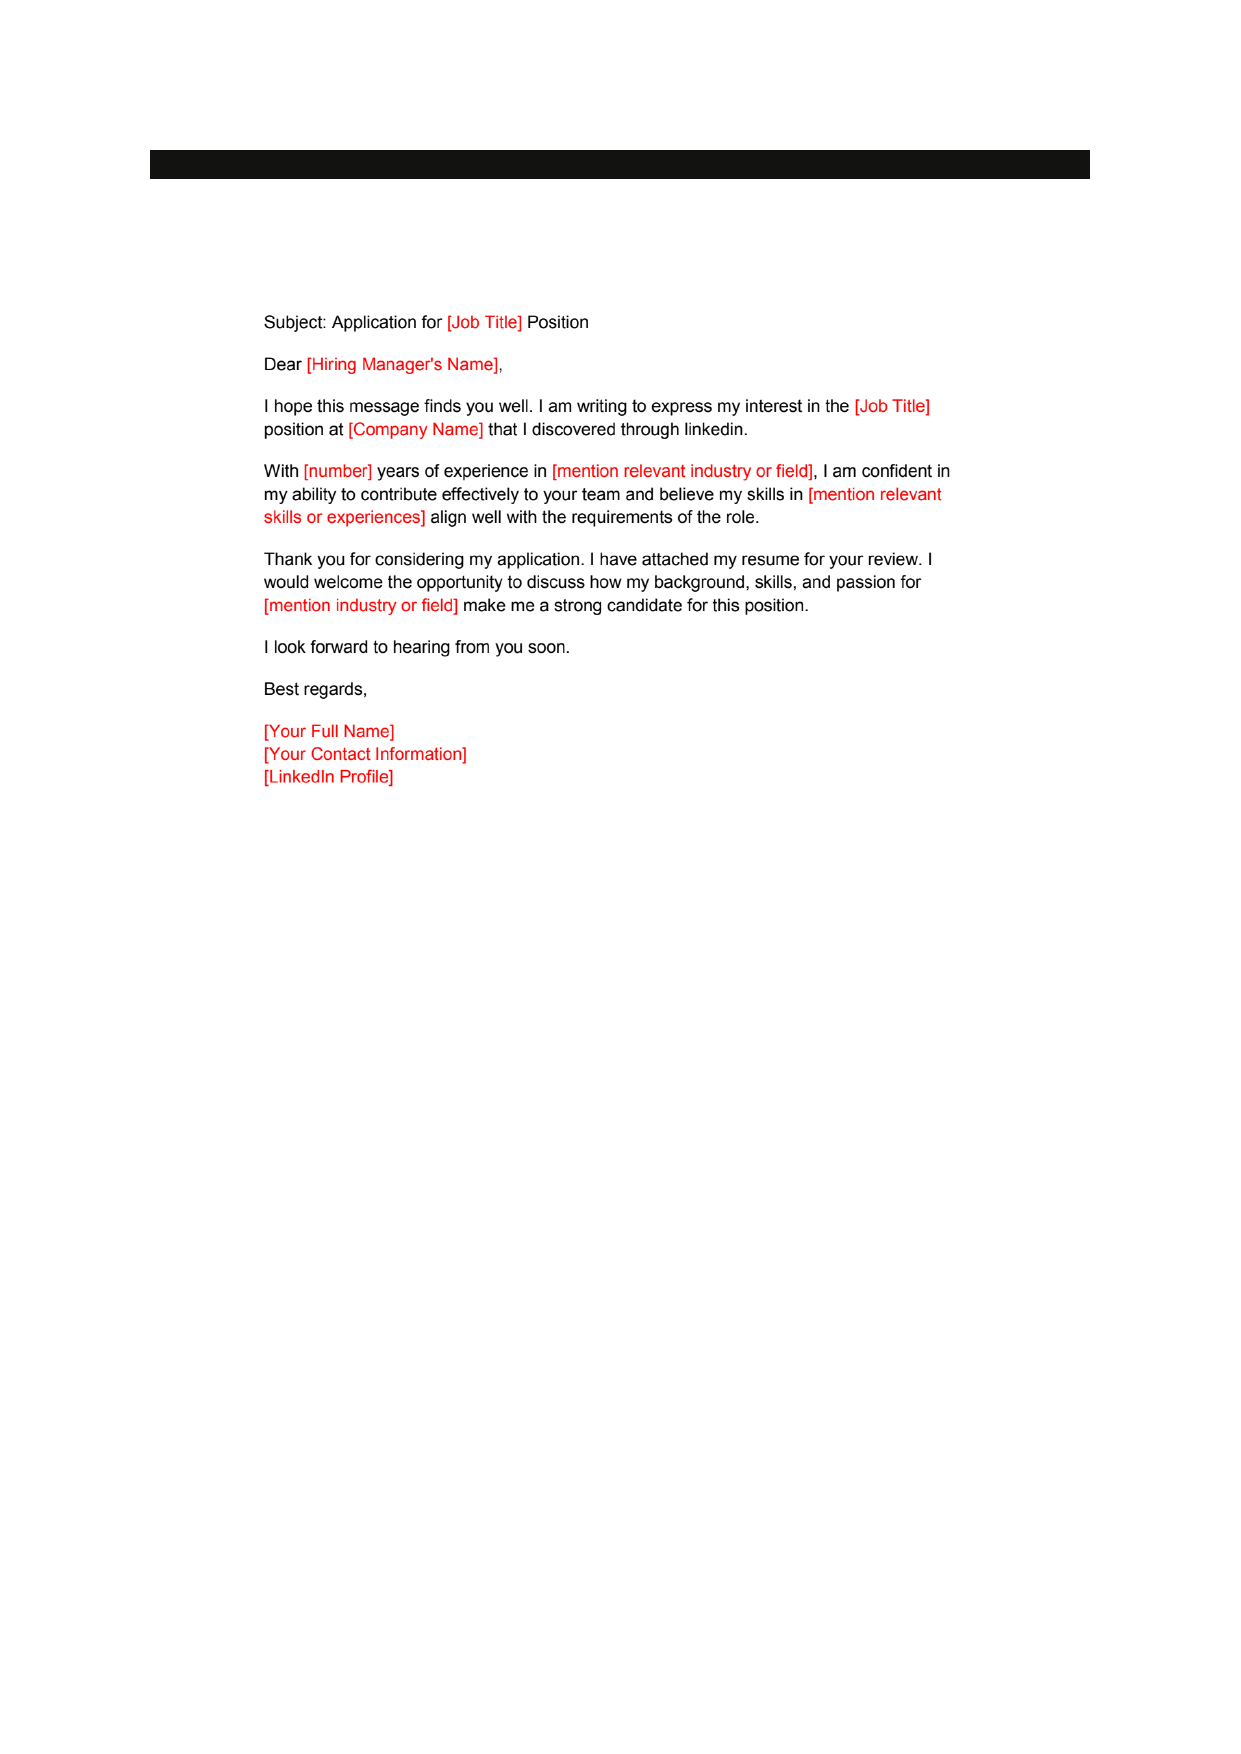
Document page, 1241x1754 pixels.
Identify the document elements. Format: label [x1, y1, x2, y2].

picture [150, 179, 1091, 1509]
